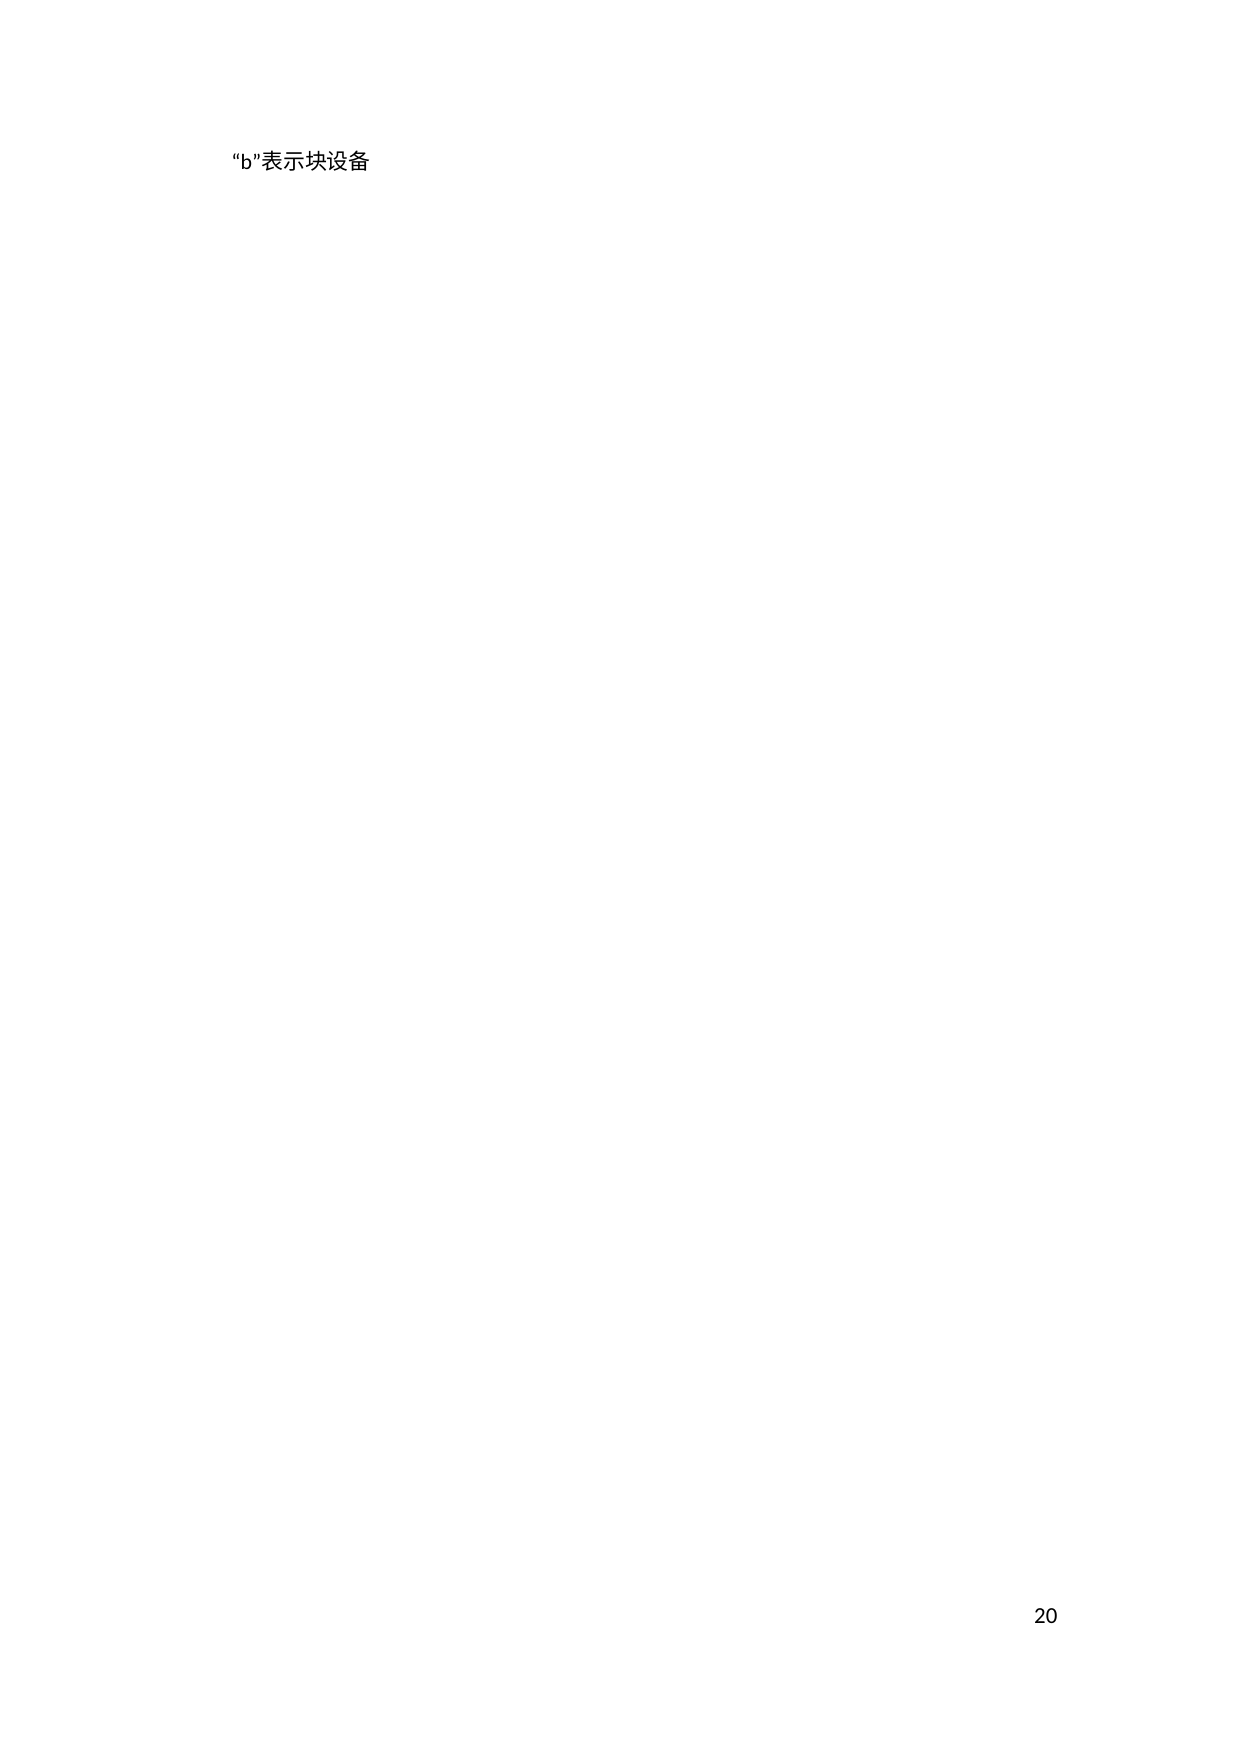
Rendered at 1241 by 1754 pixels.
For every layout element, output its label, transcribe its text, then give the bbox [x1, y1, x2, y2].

text “b”表示块设备 [231, 146, 1107, 176]
